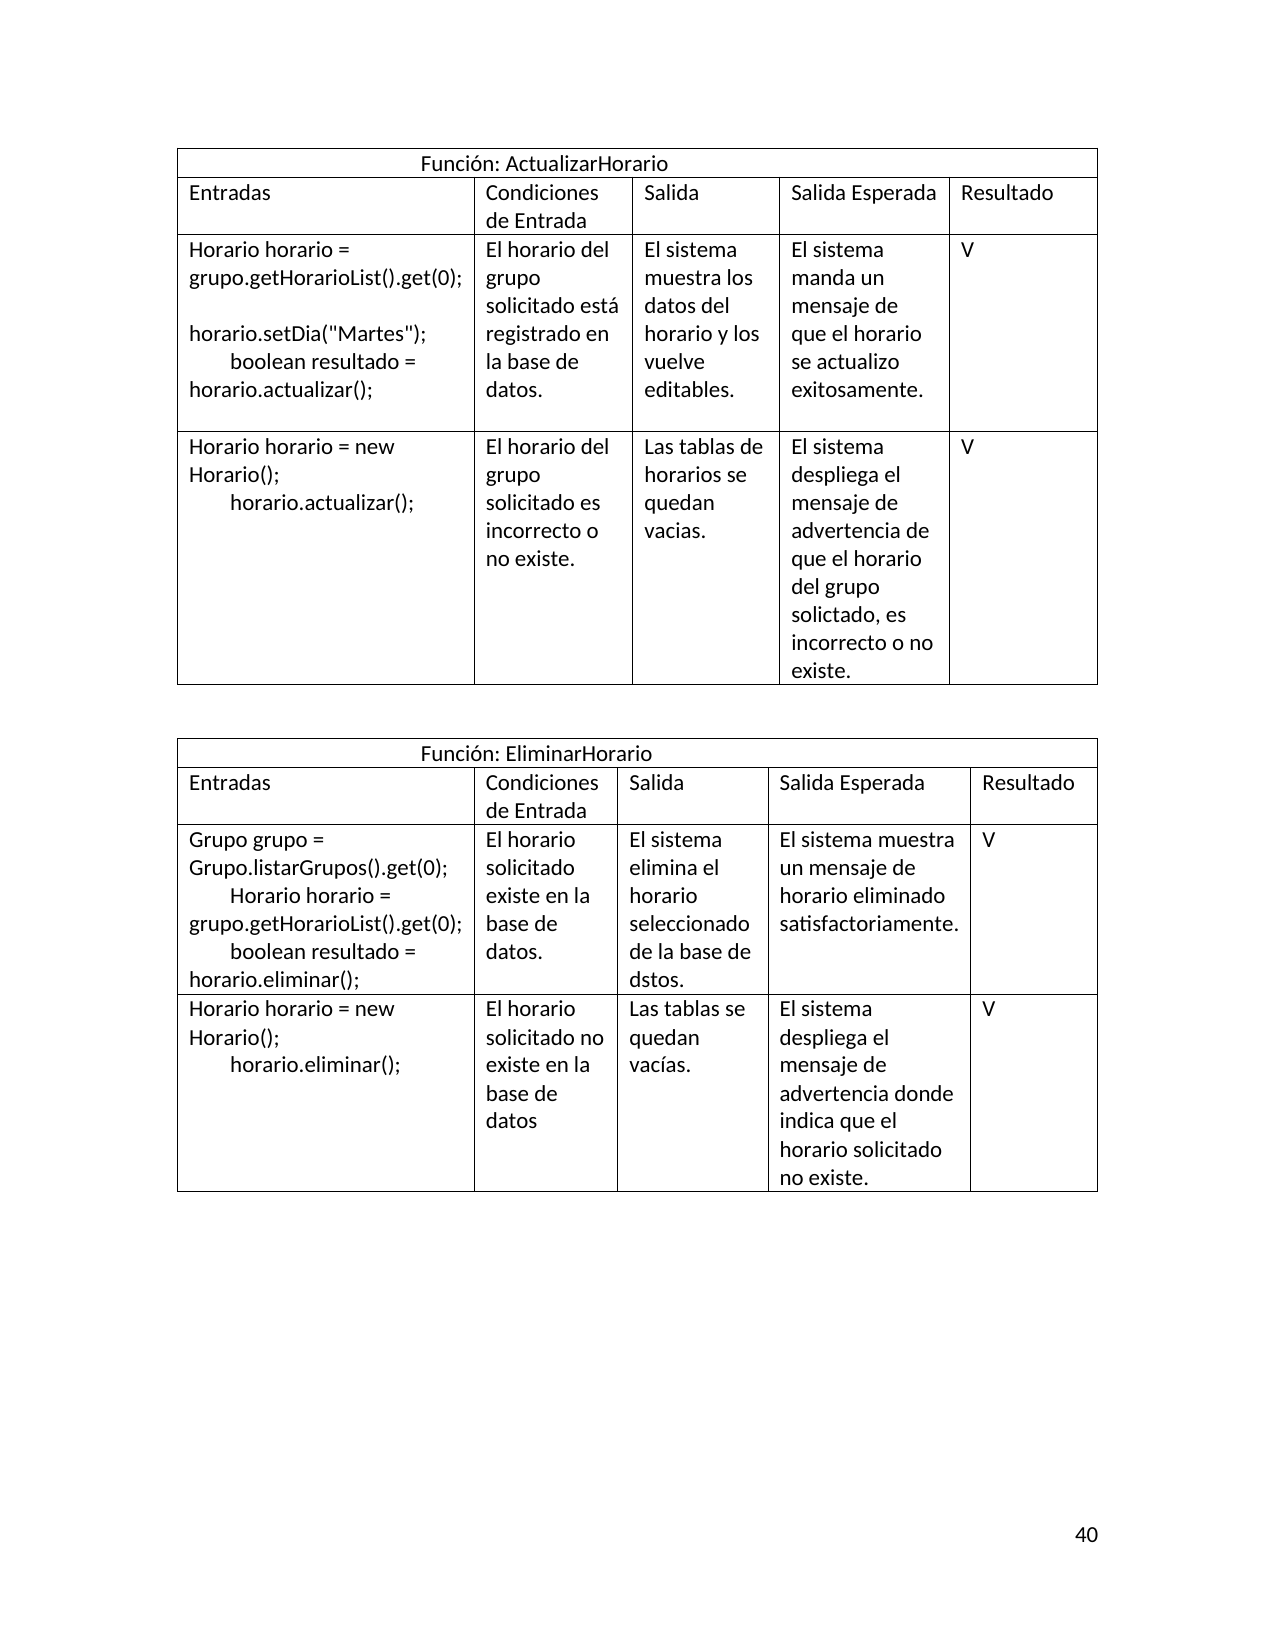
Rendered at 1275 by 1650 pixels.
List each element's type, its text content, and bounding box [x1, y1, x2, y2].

table_cell Grupo grupo = Grupo.listarGrupos().get(0); Horario horario = grupo.getHorarioList().get(0); boolean resultado = horario.eliminar(); [178, 825, 474, 993]
table_cell El sistema despliega el mensaje de advertencia de que el horario del grupo solictado, es incorrecto o no existe. [780, 432, 949, 684]
table_cell Entradas [178, 178, 474, 234]
table_cell El sistema elimina el horario seleccionado de la base de dstos. [618, 825, 768, 993]
table_cell Salida Esperada [780, 178, 949, 234]
table_cell Salida [618, 768, 768, 824]
table_cell Resultado [950, 178, 1097, 234]
table_cell El horario del grupo solicitado está registrado en la base de datos. [475, 235, 632, 431]
table_cell El sistema manda un mensaje de que el horario se actualizo exitosamente. [780, 235, 949, 431]
table_cell Las tablas se quedan vacías. [618, 995, 768, 1191]
table_cell Condiciones de Entrada [475, 178, 632, 234]
table_cell El sistema muestra un mensaje de horario eliminado satisfactoriamente. [769, 825, 970, 993]
table_cell Salida [633, 178, 779, 234]
table_cell Resultado [971, 768, 1097, 824]
table_cell El horario del grupo solicitado es incorrecto o no existe. [475, 432, 632, 684]
table_cell Las tablas de horarios se quedan vacias. [633, 432, 779, 684]
table_cell Horario horario = new Horario(); horario.eliminar(); [178, 995, 474, 1191]
table_cell Horario horario = new Horario(); horario.actualizar(); [178, 432, 474, 684]
table_header Función: ActualizarHorario [178, 149, 1097, 177]
table_cell Salida Esperada [769, 768, 970, 824]
table_cell El sistema despliega el mensaje de advertencia donde indica que el horario solicitado no existe. [769, 995, 970, 1191]
table_cell El horario solicitado no existe en la base de datos [475, 995, 617, 1191]
table_cell El sistema muestra los datos del horario y los vuelve editables. [633, 235, 779, 431]
table_cell V [950, 432, 1097, 684]
table_cell Condiciones de Entrada [475, 768, 617, 824]
table_cell Horario horario = grupo.getHorarioList().get(0); horario.setDia("Martes"); boolean resultado = horario.actualizar(); [178, 235, 474, 431]
table_cell Entradas [178, 768, 474, 824]
table_header Función: EliminarHorario [178, 739, 1097, 767]
table_cell V [971, 825, 1097, 993]
table_cell V [950, 235, 1097, 431]
table_cell V [971, 995, 1097, 1191]
table_cell El horario solicitado existe en la base de datos. [475, 825, 617, 993]
